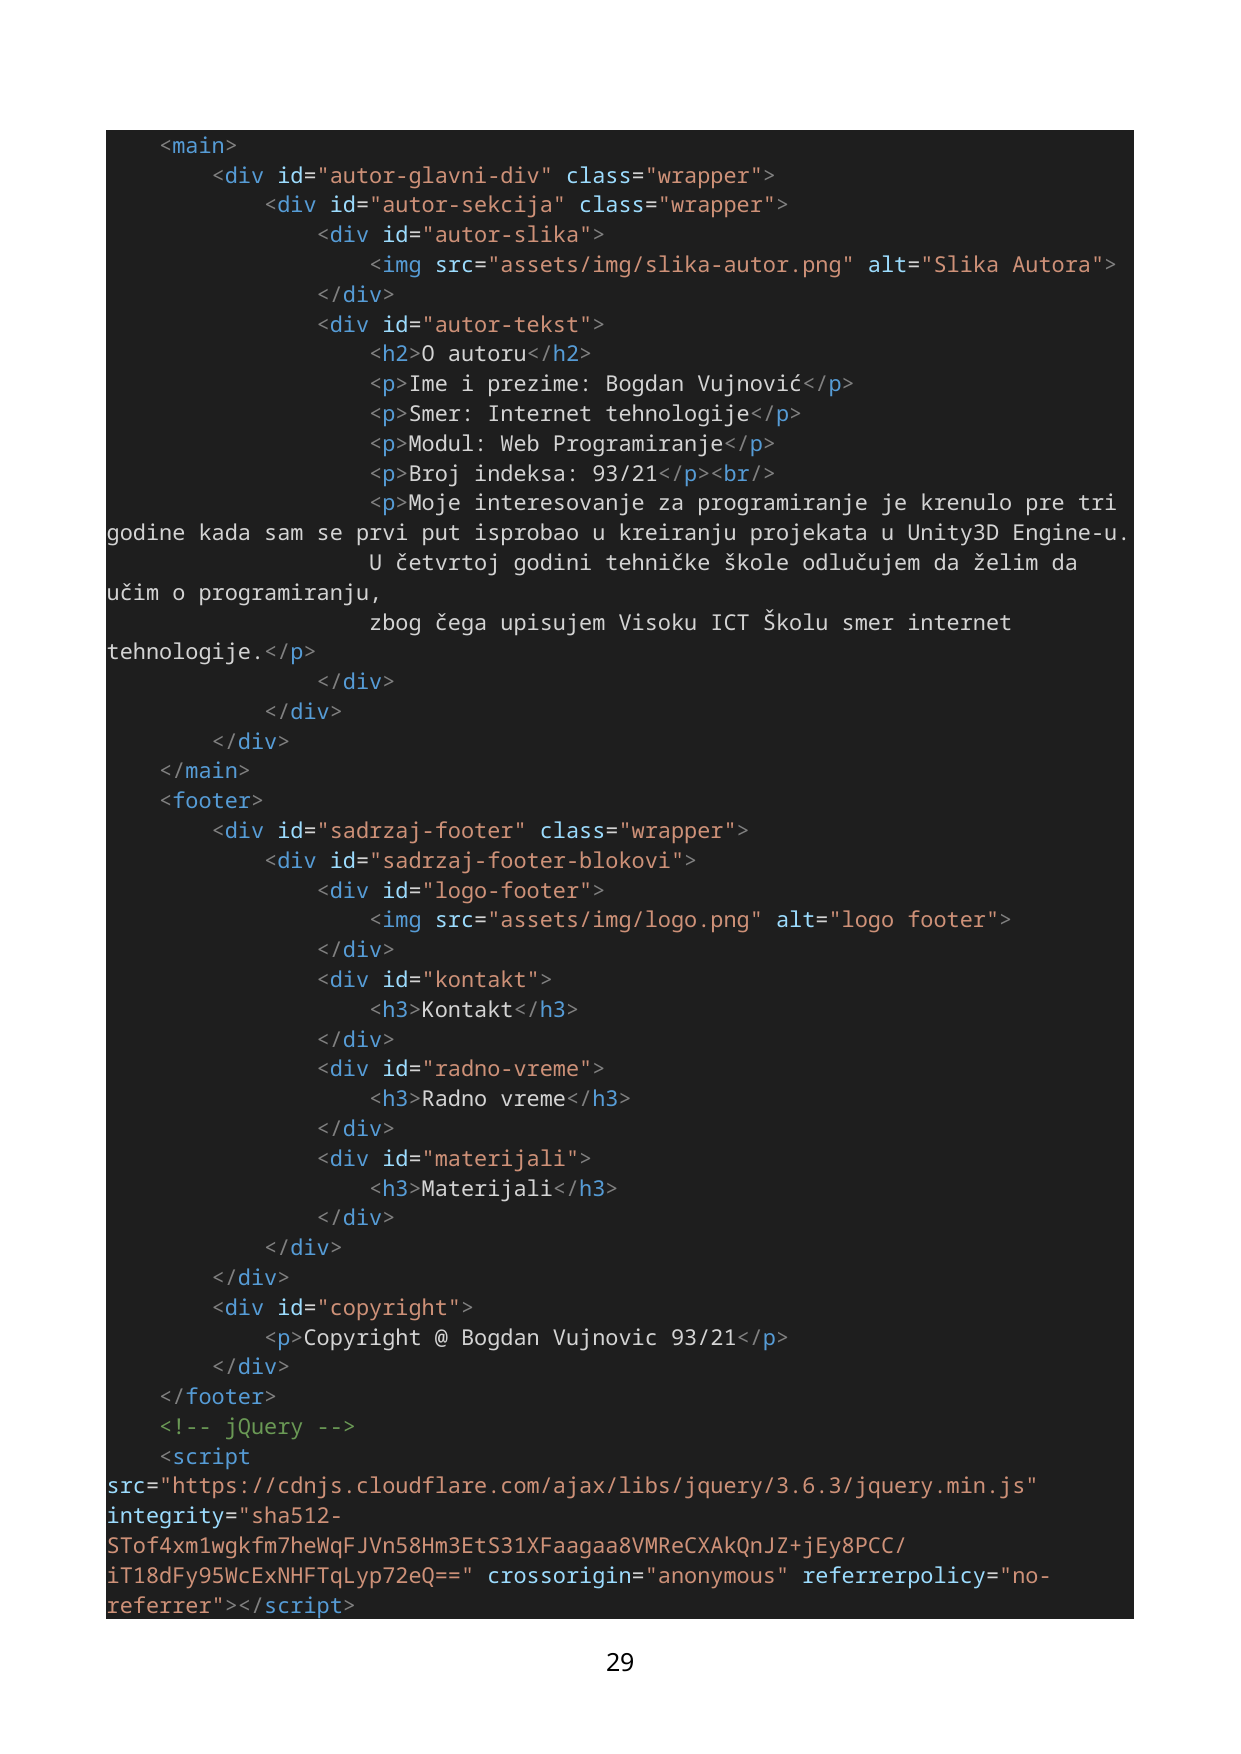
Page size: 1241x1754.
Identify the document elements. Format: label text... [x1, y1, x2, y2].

text <h3>Kontakt</h3> [106, 994, 1134, 1024]
text </div> [106, 1262, 1134, 1292]
text <div id="materijali"> [106, 1143, 1134, 1173]
text </div> [106, 1202, 1134, 1232]
text <div id="sadrzaj-footer" class="wrapper"> [106, 815, 1134, 845]
text <p>Ime i prezime: Bogdan Vujnović</p> [106, 368, 1134, 398]
text <script src="https://cdnjs.cloudflare.com/ajax/libs/jquery/3.6.3/jquery.min.js" integrity="sha512-STof4xm1wgkfm7heWqFJVn58Hm3EtS31XFaagaa8VMReCXAkQnJZ+jEy8PCC/iT18dFy95WcExNHFTqLyp72eQ==" crossorigin="anonymous" referrerpolicy="no-referrer"></script> [106, 1441, 1134, 1619]
text <p>Broj indeksa: 93/21</p><br/> [106, 458, 1134, 487]
text </div> [106, 666, 1134, 696]
text <h2>O autoru</h2> [106, 338, 1134, 368]
text </div> [106, 696, 1134, 726]
text <p>Copyright @ Bogdan Vujnovic 93/21</p> [106, 1322, 1134, 1351]
text <!-- jQuery --> [106, 1411, 1134, 1441]
text </footer> [106, 1381, 1134, 1411]
text <h3>Radno vreme</h3> [106, 1083, 1134, 1113]
text <div id="copyright"> [106, 1292, 1134, 1322]
text <div id="autor-glavni-div" class="wrapper"> [106, 160, 1134, 189]
text <img src="assets/img/slika-autor.png" alt="Slika Autora"> [106, 249, 1134, 279]
text U četvrtoj godini tehničke škole odlučujem da želim da učim o programiranju, [106, 547, 1134, 607]
text </div> [106, 1024, 1134, 1053]
text <div id="kontakt"> [106, 964, 1134, 994]
text </div> [106, 279, 1134, 309]
text </main> [106, 756, 1134, 785]
text <img src="assets/img/logo.png" alt="logo footer"> [106, 904, 1134, 934]
text <div id="autor-slika"> [106, 219, 1134, 249]
text <footer> [106, 785, 1134, 815]
text <div id="autor-sekcija" class="wrapper"> [106, 189, 1134, 219]
text <div id="radno-vreme"> [106, 1053, 1134, 1083]
text <main> [106, 130, 1134, 160]
text </div> [106, 934, 1134, 964]
text </div> [106, 1113, 1134, 1143]
text <div id="sadrzaj-footer-blokovi"> [106, 845, 1134, 875]
text <h3>Materijali</h3> [106, 1173, 1134, 1202]
text zbog čega upisujem Visoku ICT Školu smer internet tehnologije.</p> [106, 607, 1134, 666]
text <div id="autor-tekst"> [106, 309, 1134, 338]
text </div> [106, 1232, 1134, 1262]
text </div> [106, 726, 1134, 756]
text </div> [106, 1351, 1134, 1381]
text <div id="logo-footer"> [106, 875, 1134, 904]
text <p>Smer: Internet tehnologije</p> [106, 398, 1134, 428]
text <p>Modul: Web Programiranje</p> [106, 428, 1134, 458]
text <p>Moje interesovanje za programiranje je krenulo pre tri godine kada sam se prvi put isprobao u kreiranju projekata u Unity3D Engine-u. [106, 487, 1134, 547]
